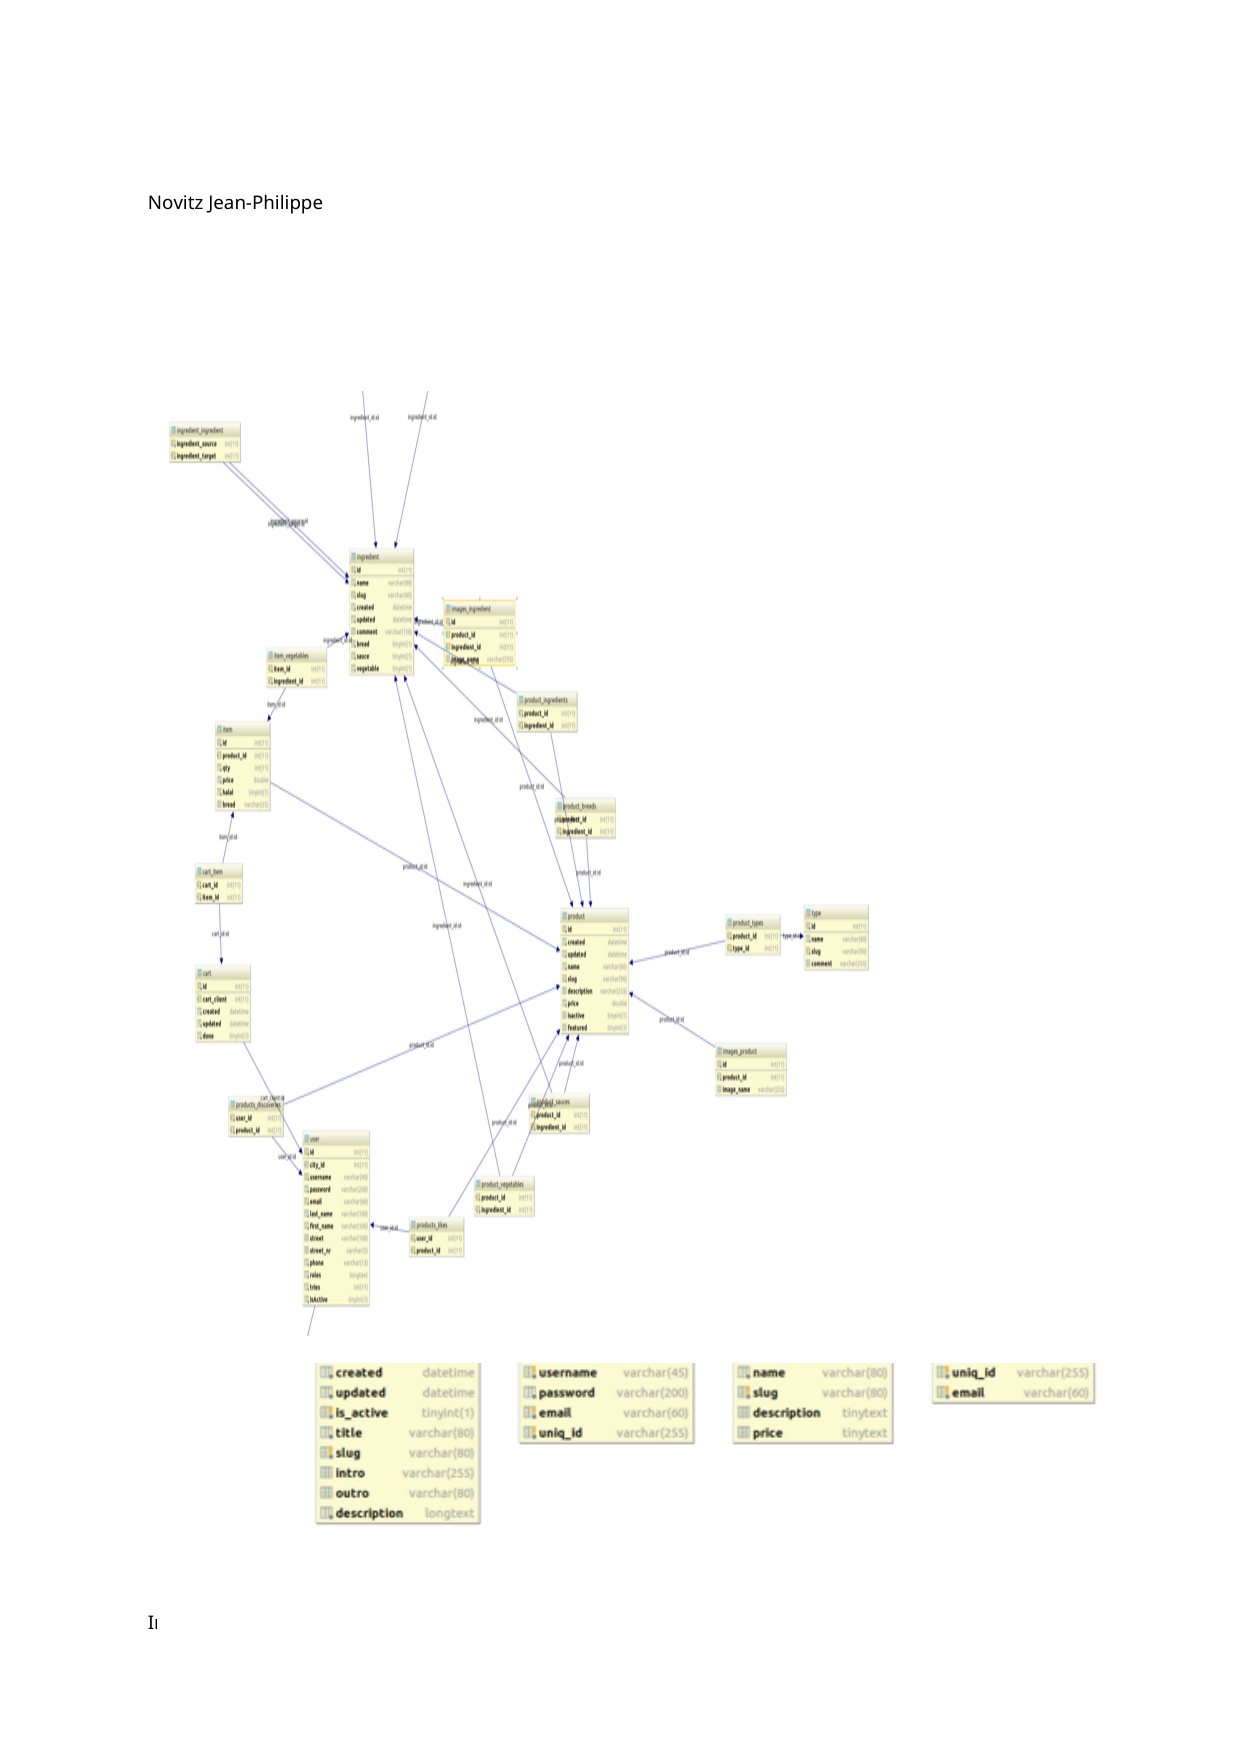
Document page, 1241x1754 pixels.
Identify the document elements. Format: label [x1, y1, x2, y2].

picture [157, 1363, 1102, 1666]
picture [147, 391, 880, 1336]
